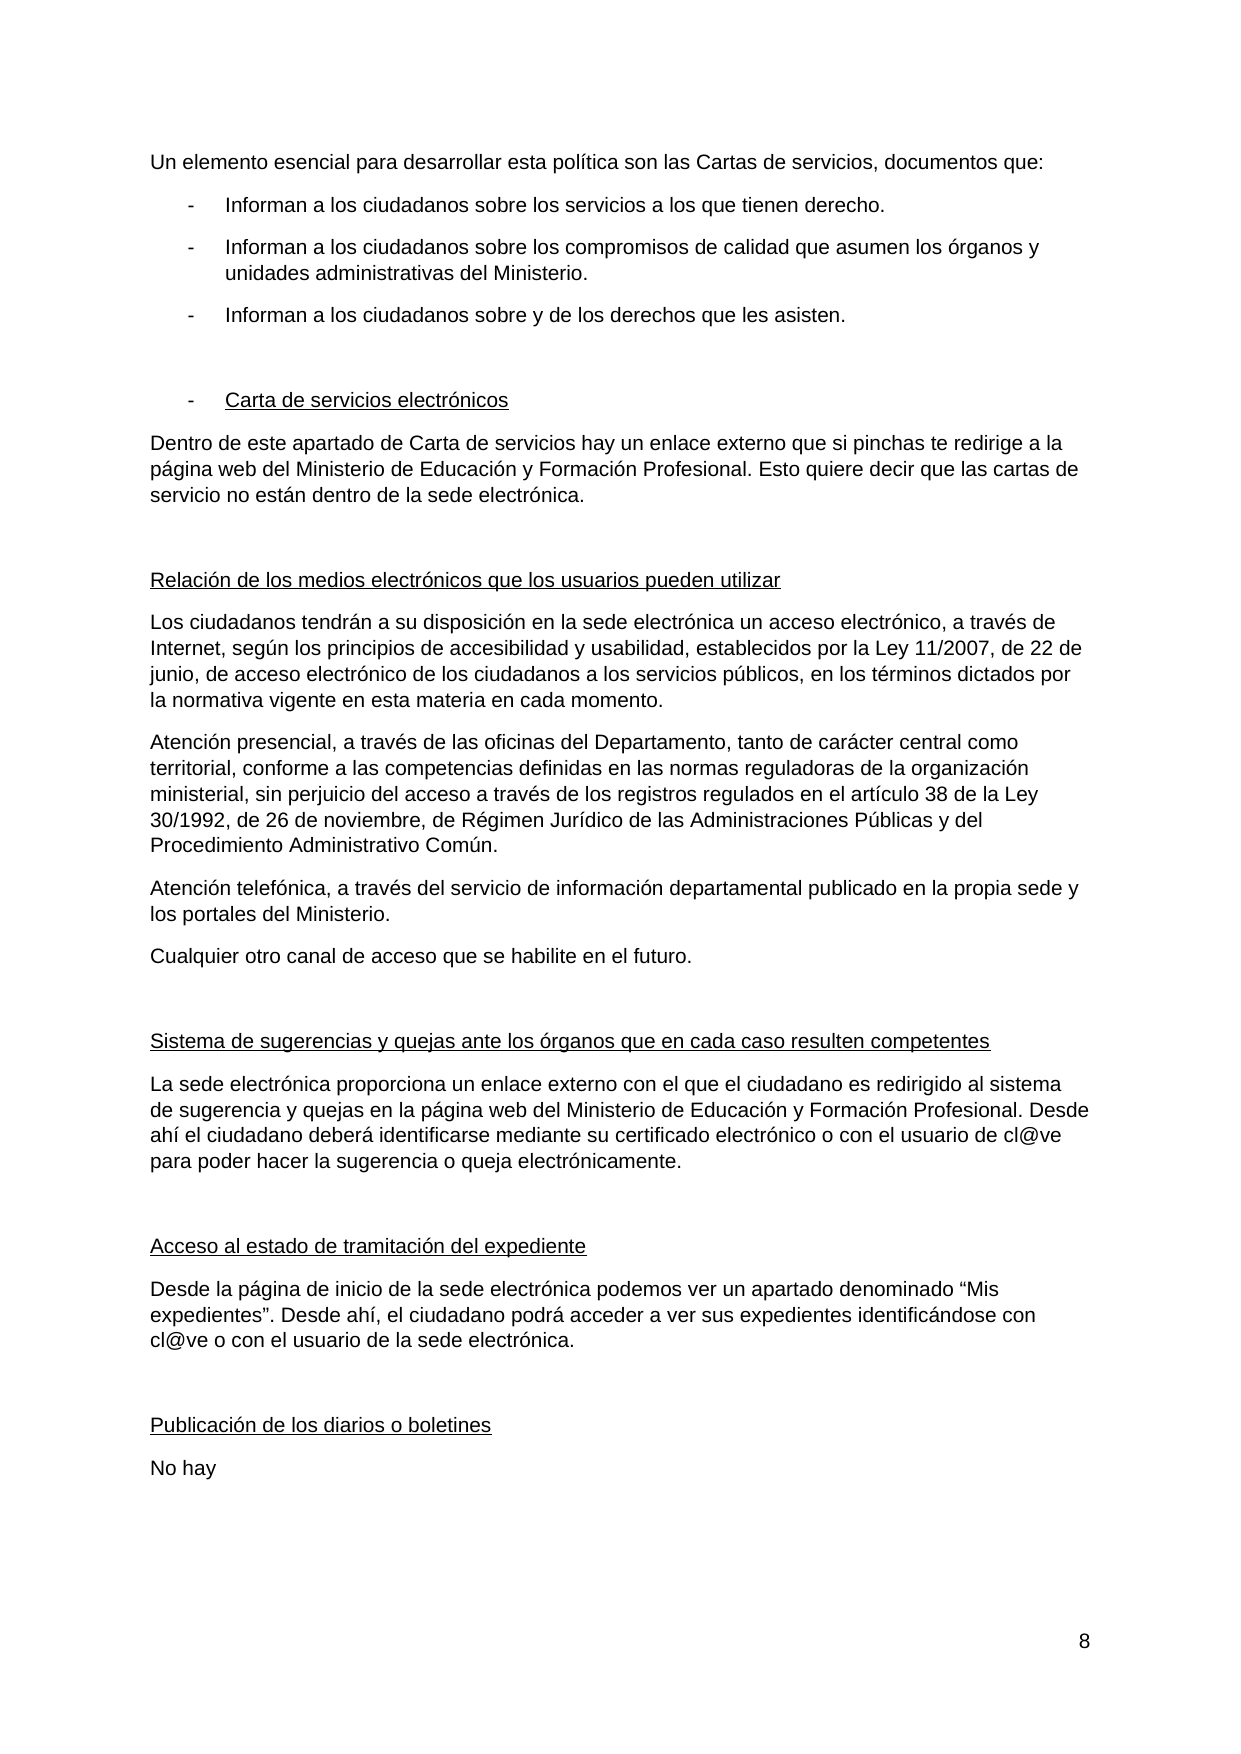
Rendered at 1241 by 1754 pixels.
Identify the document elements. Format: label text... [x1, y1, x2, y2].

list Informan a los ciudadanos sobre los servicios a los que tienen derecho. [187, 192, 1090, 216]
text Atención telefónica, a través del servicio de información departamental publicado en la propia sede y los portales del Ministerio. [150, 876, 1090, 926]
text Publicación de los diarios o boletines [150, 1413, 1090, 1437]
text Los ciudadanos tendrán a su disposición en la sede electrónica un acceso electrónico, a través de Internet, según los principios de accesibilidad y usabilidad, establecidos por la Ley 11/2007, de 22 de junio, de acceso electrónico de los ciudadanos a los servicios públicos, en los términos dictados por la normativa vigente en esta materia en cada momento. [150, 610, 1090, 711]
list Informan a los ciudadanos sobre y de los derechos que les asisten. [187, 303, 1090, 327]
text La sede electrónica proporciona un enlace externo con el que el ciudadano es redirigido al sistema de sugerencia y quejas en la página web del Ministerio de Educación y Formación Profesional. Desde ahí el ciudadano deberá identificarse mediante su certificado electrónico o con el usuario de cl@ve para poder hacer la sugerencia o queja electrónicamente. [150, 1072, 1090, 1173]
text Un elemento esencial para desarrollar esta política son las Cartas de servicios, documentos que: [150, 150, 1090, 174]
list Informan a los ciudadanos sobre los compromisos de calidad que asumen los órganos y unidades administrativas del Ministerio. [187, 235, 1090, 285]
text Desde la página de inicio de la sede electrónica podemos ver un apartado denominado “Mis expedientes”. Desde ahí, el ciudadano podrá acceder a ver sus expedientes identificándose con cl@ve o con el usuario de la sede electrónica. [150, 1277, 1090, 1352]
text Sistema de sugerencias y quejas ante los órganos que en cada caso resulten competentes [150, 1029, 1090, 1053]
text No hay [150, 1456, 1090, 1480]
text Dentro de este apartado de Carta de servicios hay un enlace externo que si pinchas te redirige a la página web del Ministerio de Educación y Formación Profesional. Esto quiere decir que las cartas de servicio no están dentro de la sede electrónica. [150, 431, 1090, 506]
list Carta de servicios electrónicos [187, 388, 1090, 412]
text Acceso al estado de tramitación del expediente [150, 1234, 1090, 1258]
text Relación de los medios electrónicos que los usuarios pueden utilizar [150, 567, 1090, 591]
text Cualquier otro canal de acceso que se habilite en el futuro. [150, 944, 1090, 968]
text Atención presencial, a través de las oficinas del Departamento, tanto de carácter central como territorial, conforme a las competencias definidas en las normas reguladoras de la organización ministerial, sin perjuicio del acceso a través de los registros regulados en el artículo 38 de la Ley 30/1992, de 26 de noviembre, de Régimen Jurídico de las Administraciones Públicas y del Procedimiento Administrativo Común. [150, 730, 1090, 857]
